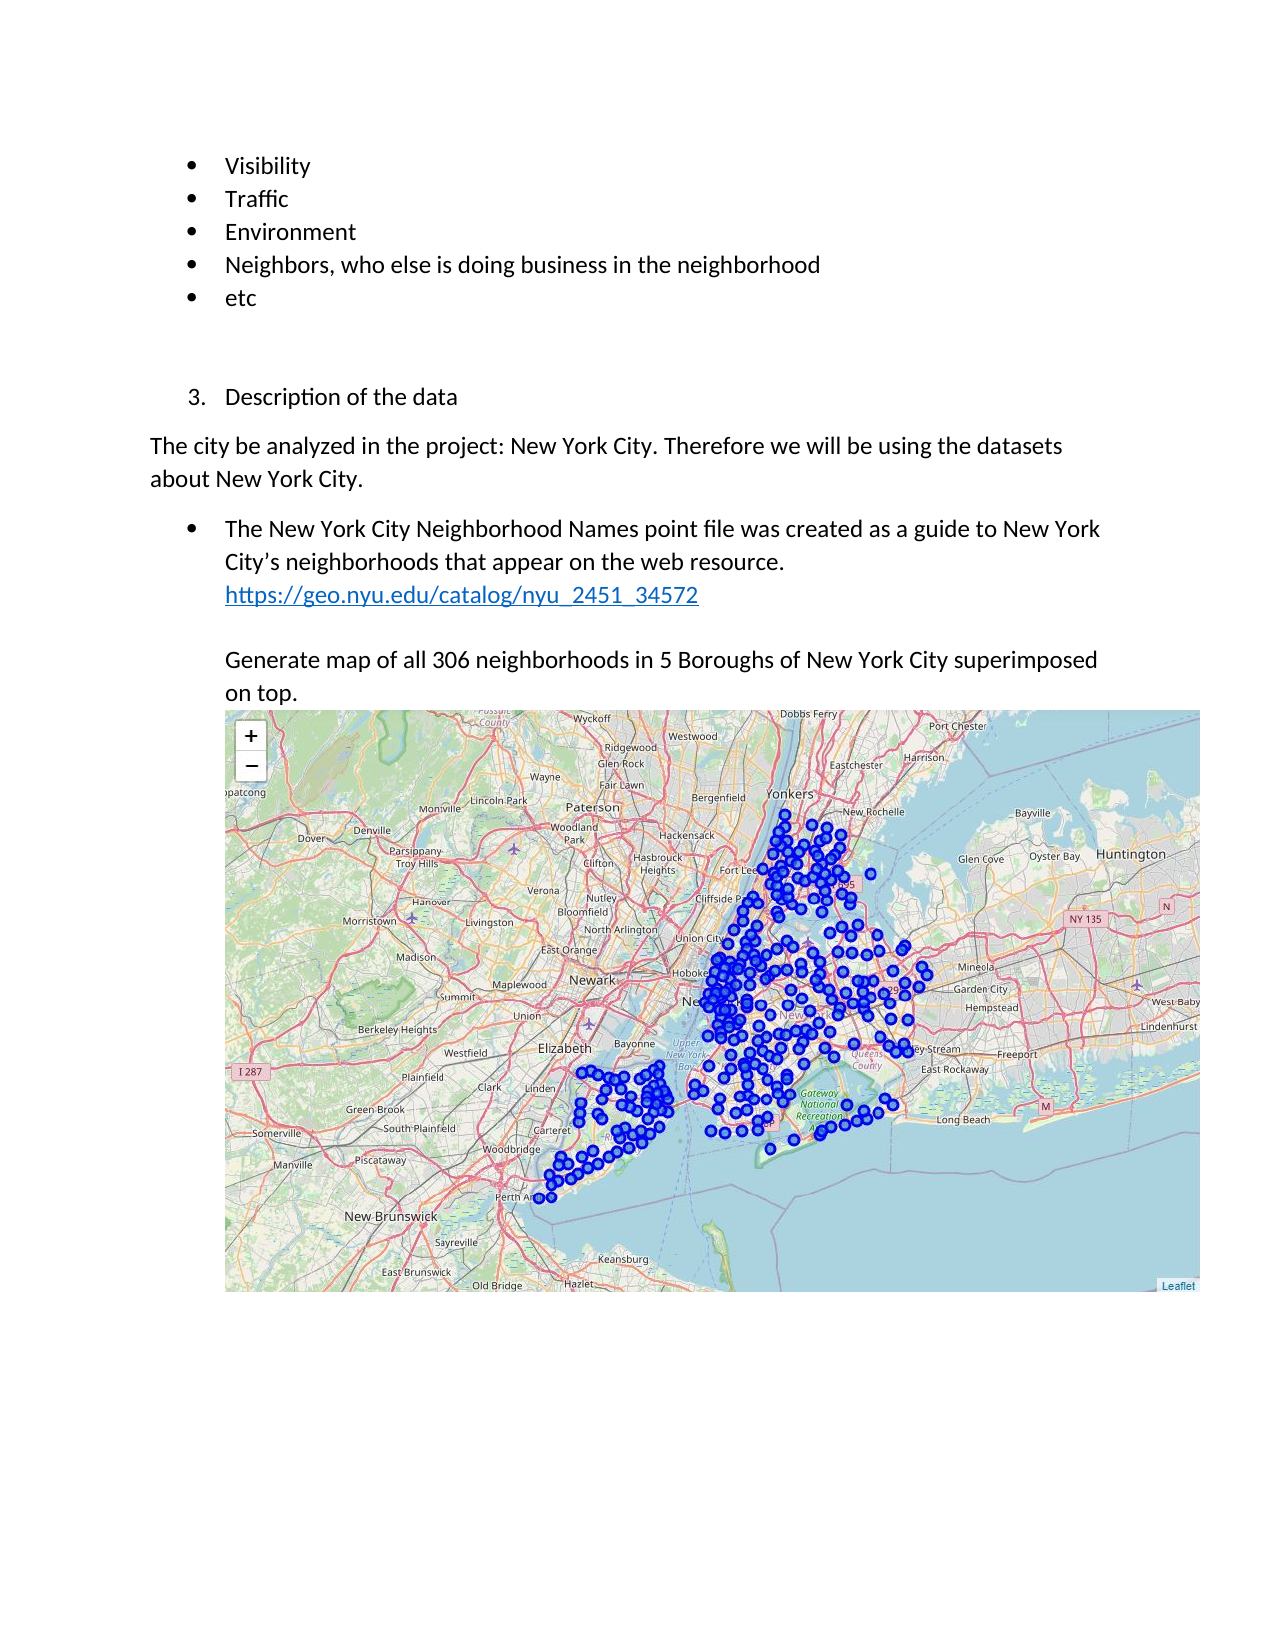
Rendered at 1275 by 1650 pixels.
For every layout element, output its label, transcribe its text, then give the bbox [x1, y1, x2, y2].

list Neighbors, who else is doing business in the neighborhood [187, 249, 1125, 279]
list Traffic [187, 183, 1125, 213]
list https://geo.nyu.edu/catalog/nyu_2451_34572 [225, 579, 1125, 609]
picture [225, 710, 1200, 1292]
list The New York City Neighborhood Names point file was created as a guide to New York City’s neighborhoods that appear on the web resource. [187, 513, 1125, 576]
list Environment [187, 216, 1125, 246]
list etc [187, 282, 1125, 312]
list Description of the data [187, 381, 1125, 411]
list Generate map of all 306 neighborhoods in 5 Boroughs of New York City superimposed on top. [225, 644, 1125, 708]
list Visibility [187, 150, 1125, 181]
text The city be analyzed in the project: New York City. Therefore we will be using the datasets about New York City. [150, 430, 1125, 494]
